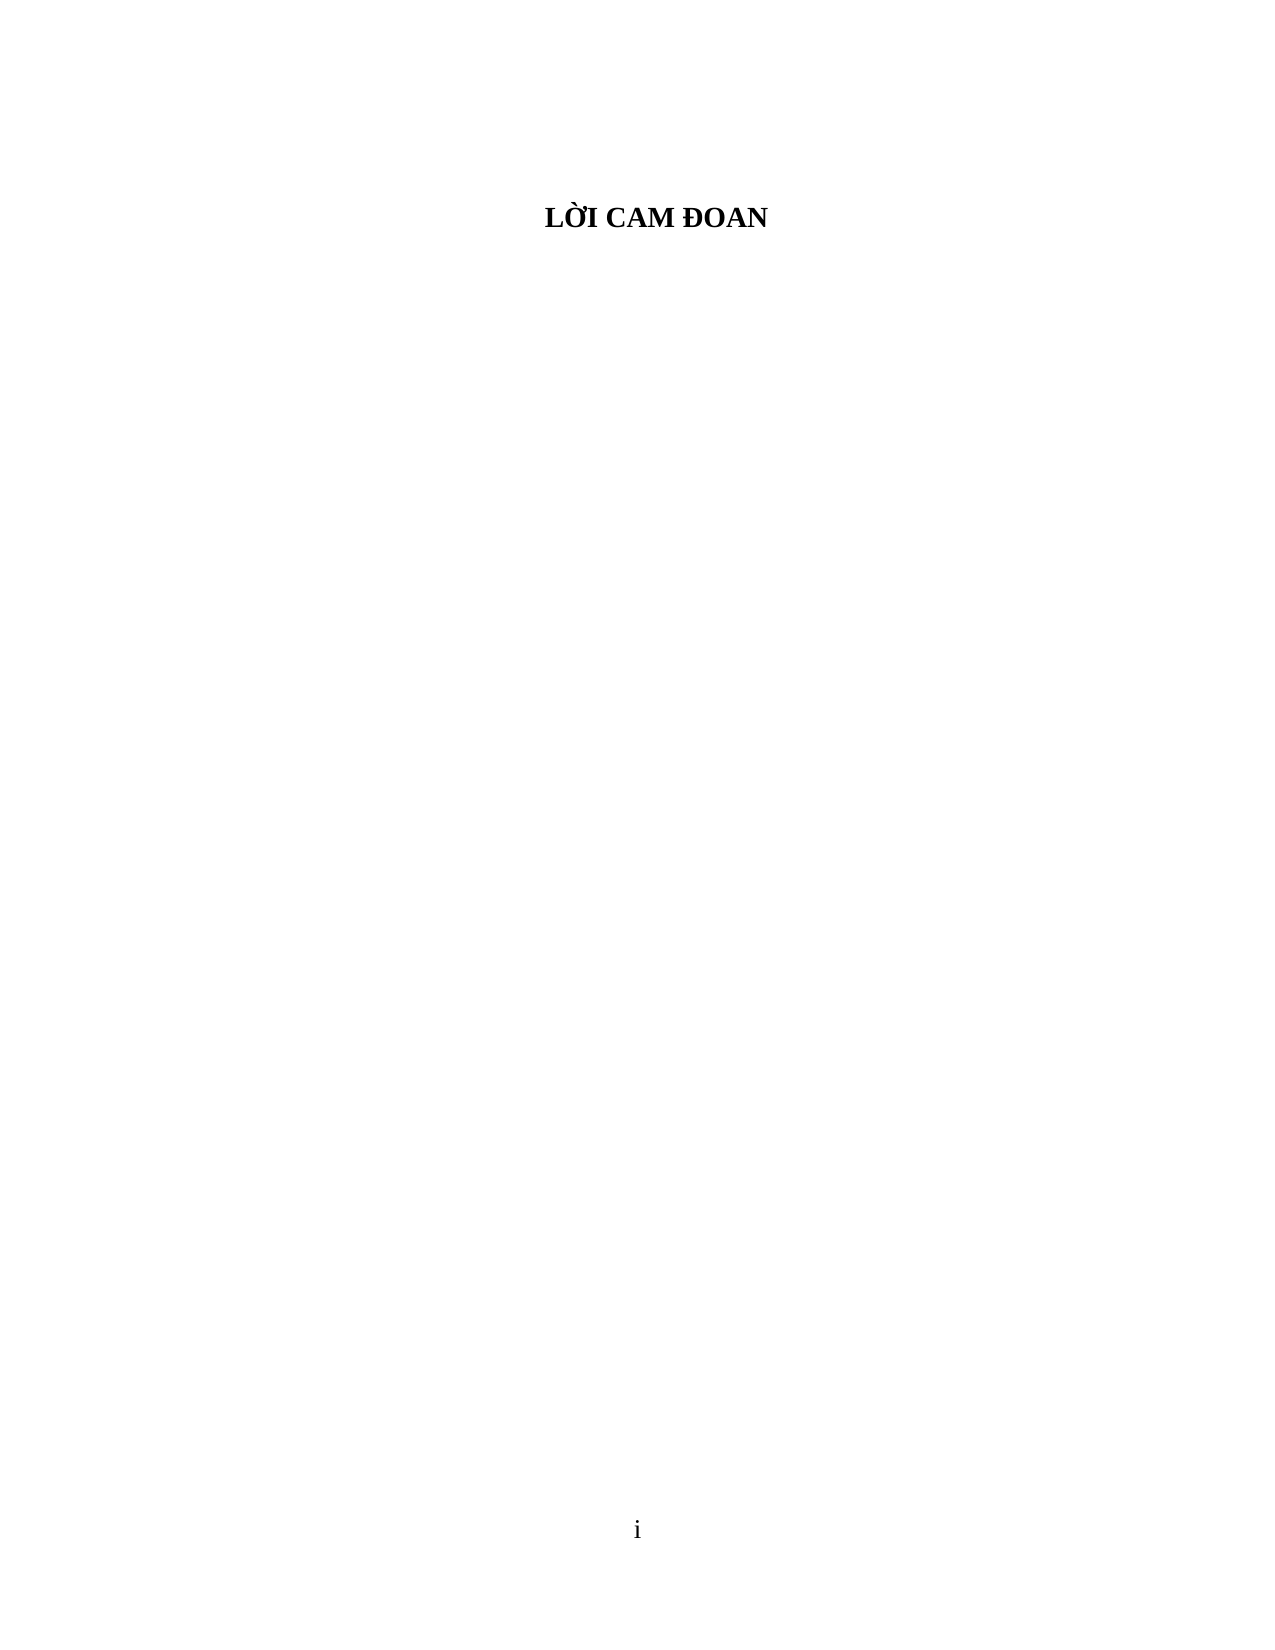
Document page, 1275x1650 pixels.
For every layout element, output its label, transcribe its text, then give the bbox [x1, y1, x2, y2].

subtitle LỜI CAM ĐOAN [187, 200, 1125, 233]
